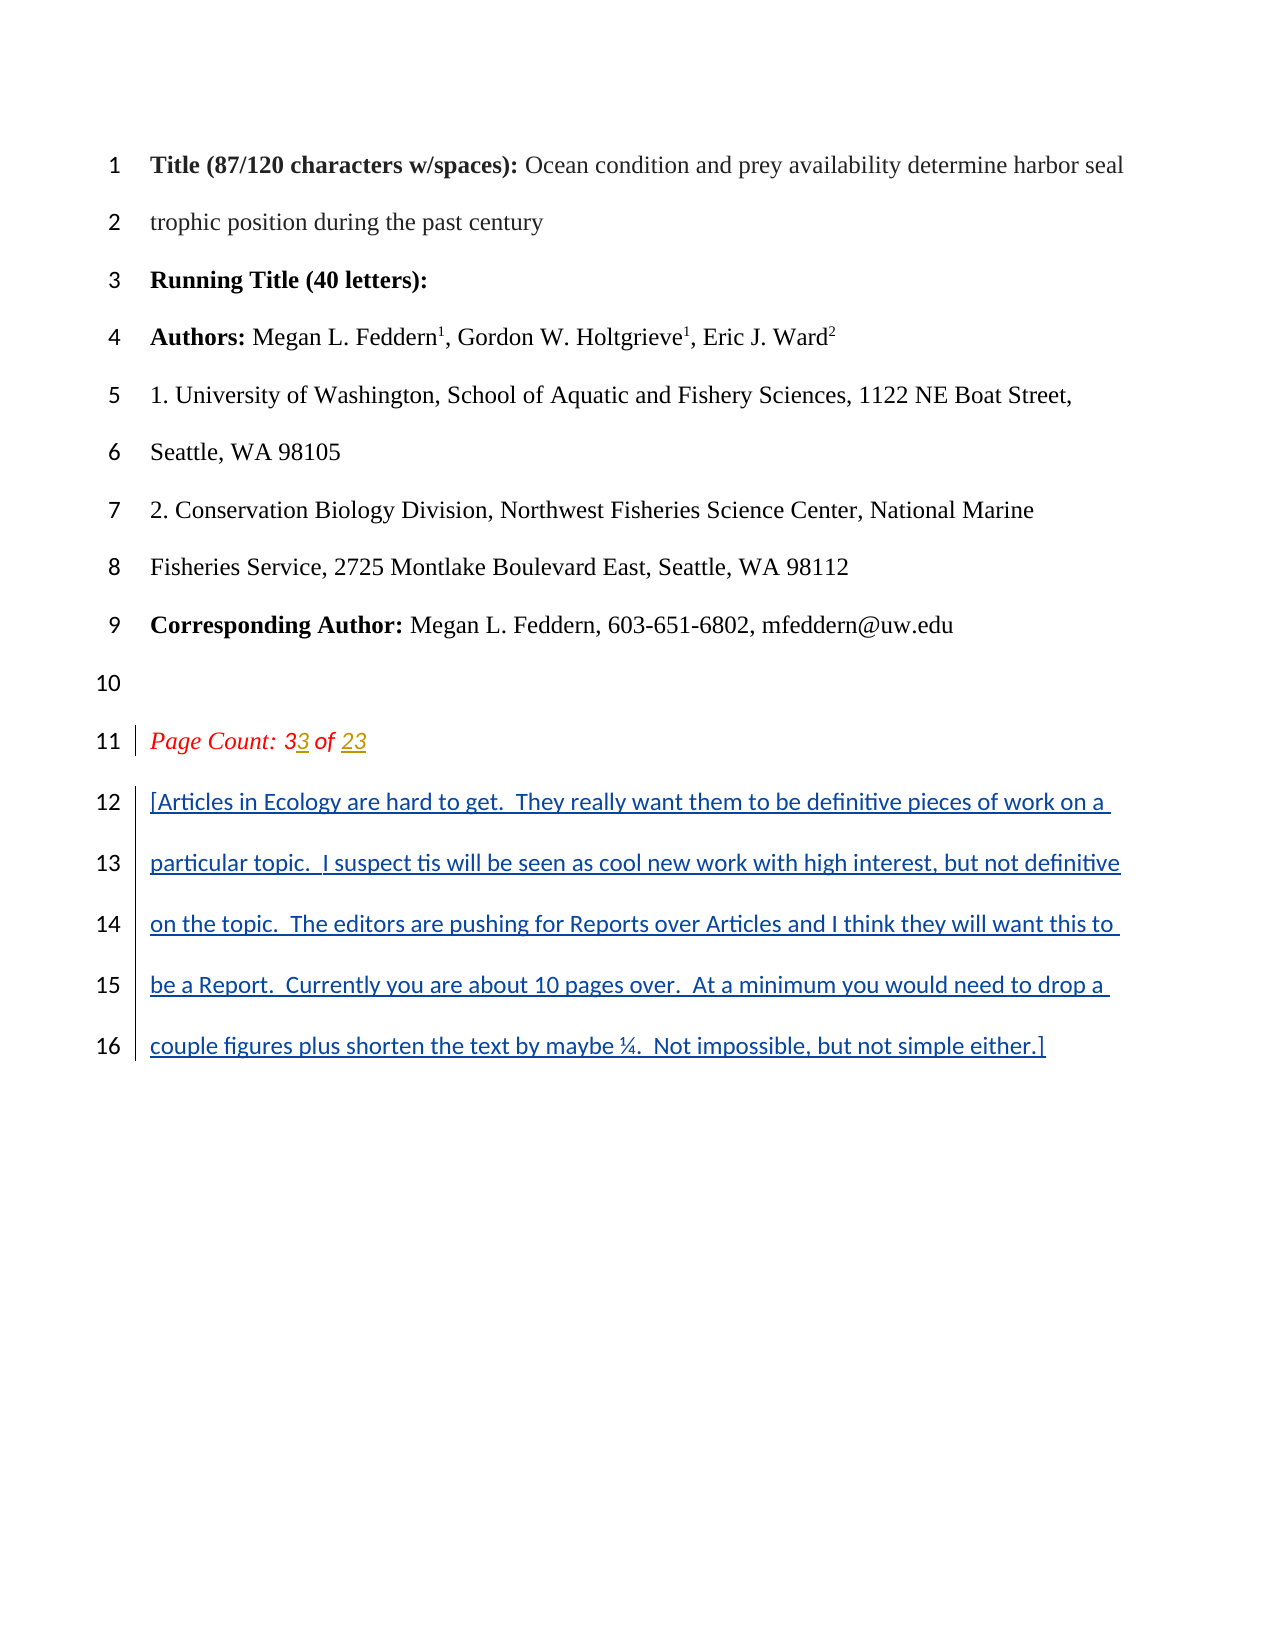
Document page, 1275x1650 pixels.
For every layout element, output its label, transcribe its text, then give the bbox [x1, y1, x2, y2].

text 2. Conservation Biology Division, Northwest Fisheries Science Center, National Marine Fisheries Service, 2725 Montlake Boulevard East, Seattle, WA 98112 [150, 495, 1125, 581]
text Title (87/120 characters w/spaces): Ocean condition and prey availability determine harbor seal trophic position during the past century [150, 150, 1125, 236]
text 1. University of Washington, School of Aquatic and Fishery Sciences, 1122 NE Boat Street, Seattle, WA 98105 [150, 380, 1125, 466]
text Page Count: 3 of [150, 725, 1125, 756]
text Corresponding Author: Megan L. Feddern, 603-651-6802, mfeddern@uw.edu [150, 610, 1125, 639]
text Authors: Megan L. Feddern1, Gordon W. Holtgrieve1, Eric J. Ward2 [150, 322, 1125, 351]
text Running Title (40 letters): [150, 265, 1125, 294]
